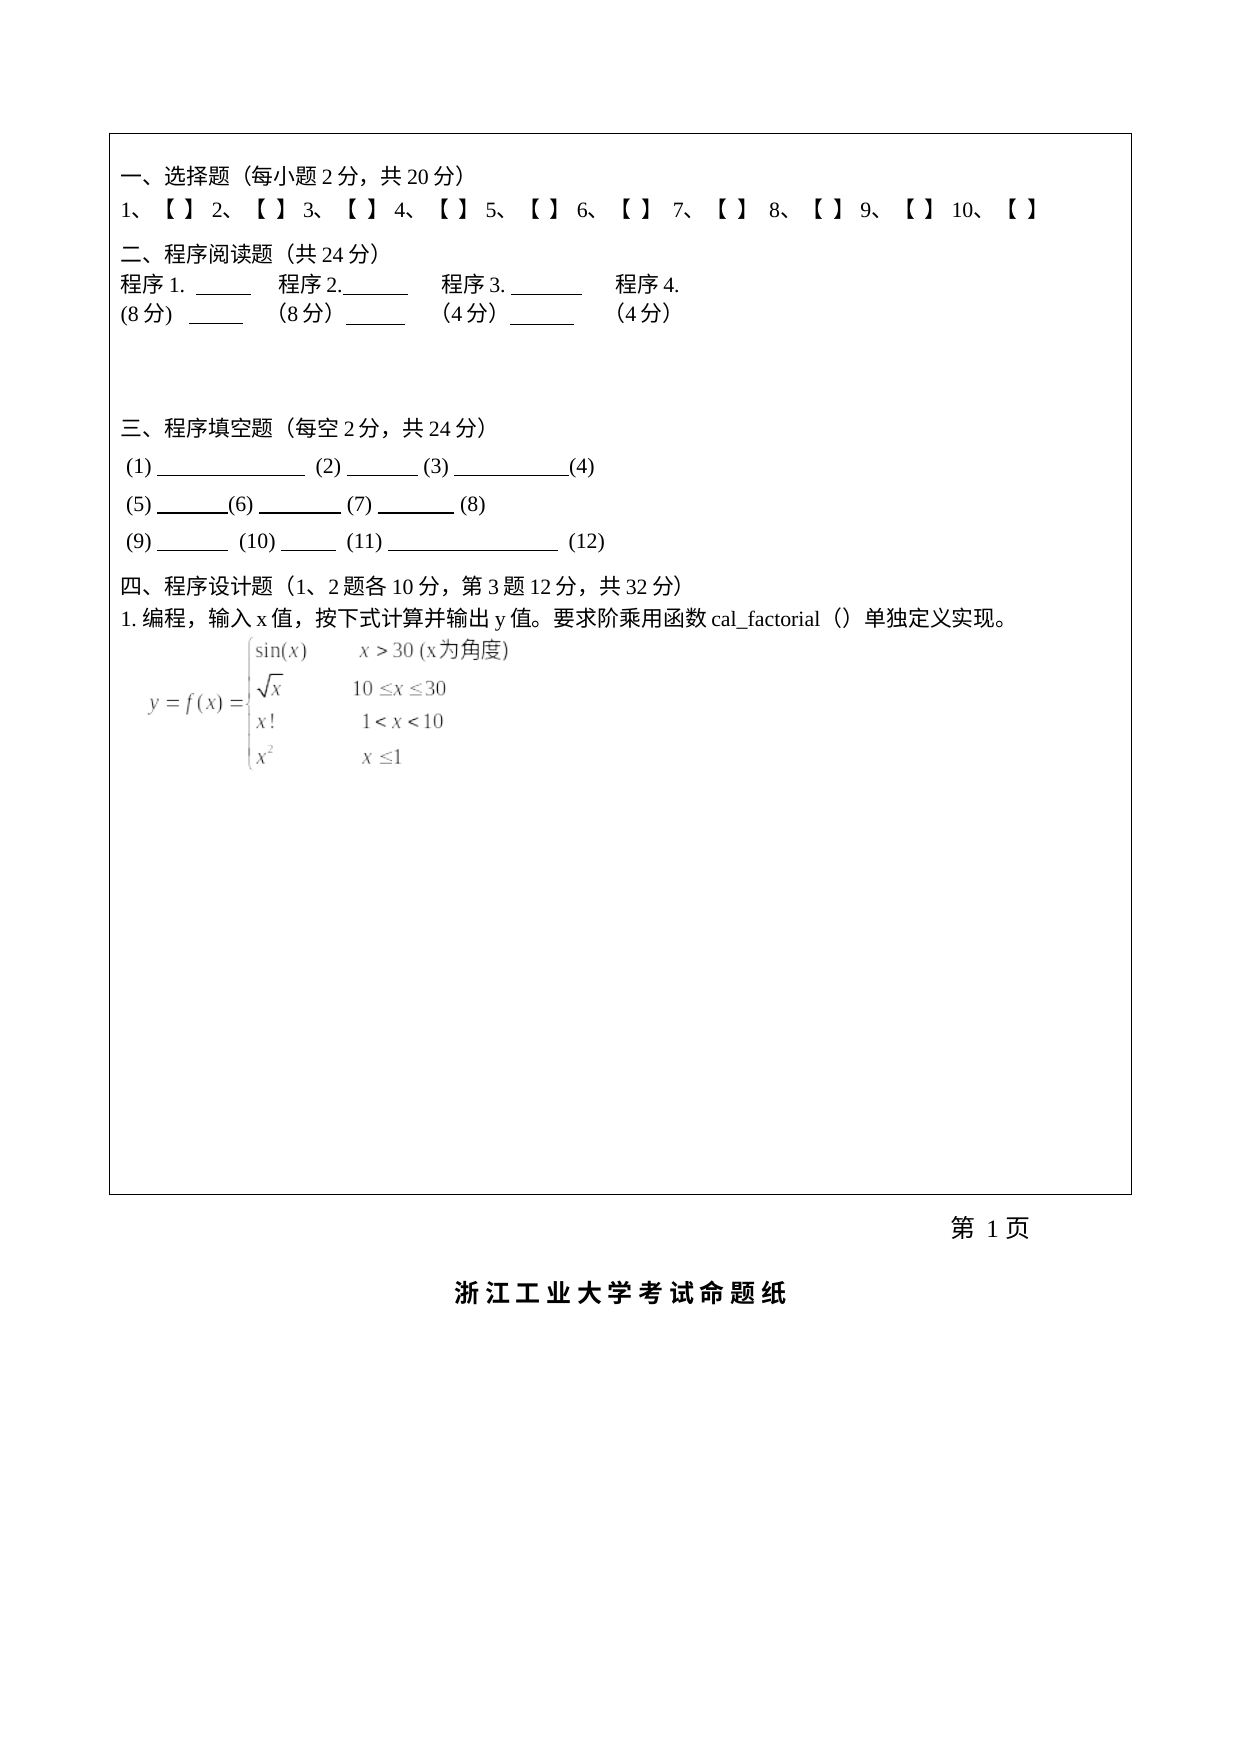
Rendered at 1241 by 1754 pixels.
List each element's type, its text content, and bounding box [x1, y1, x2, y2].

table_cell 一、选择题（每小题2分，共20分） 1、【 】 2、【 】 3、【 】 4、【 】 5、【 】 6、【 】 7、【 】 8、【 】 9、【 】 10、【 】 二、程序阅读题（共24分） 程序1. 程序2. 程序3. 程序4. (8分) （8分） （4分） （4分） 三、程序填空题（每空2分，共24分） (1) (2) (3) (4) (5) (6) (7) (8) (9) (10) (11) (12) 四、程序设计题（1、2题各10分，第3题12分，共32分） 1. 编程，输入x值，按下式计算并输出y值。要求阶乘用函数cal_factorial（）单独定义实现。 [110, 134, 1131, 1193]
text 浙 江 工 业 大 学 考 试 命 题 纸 [187, 1259, 1053, 1324]
text 第 1 页 [187, 1195, 1053, 1259]
